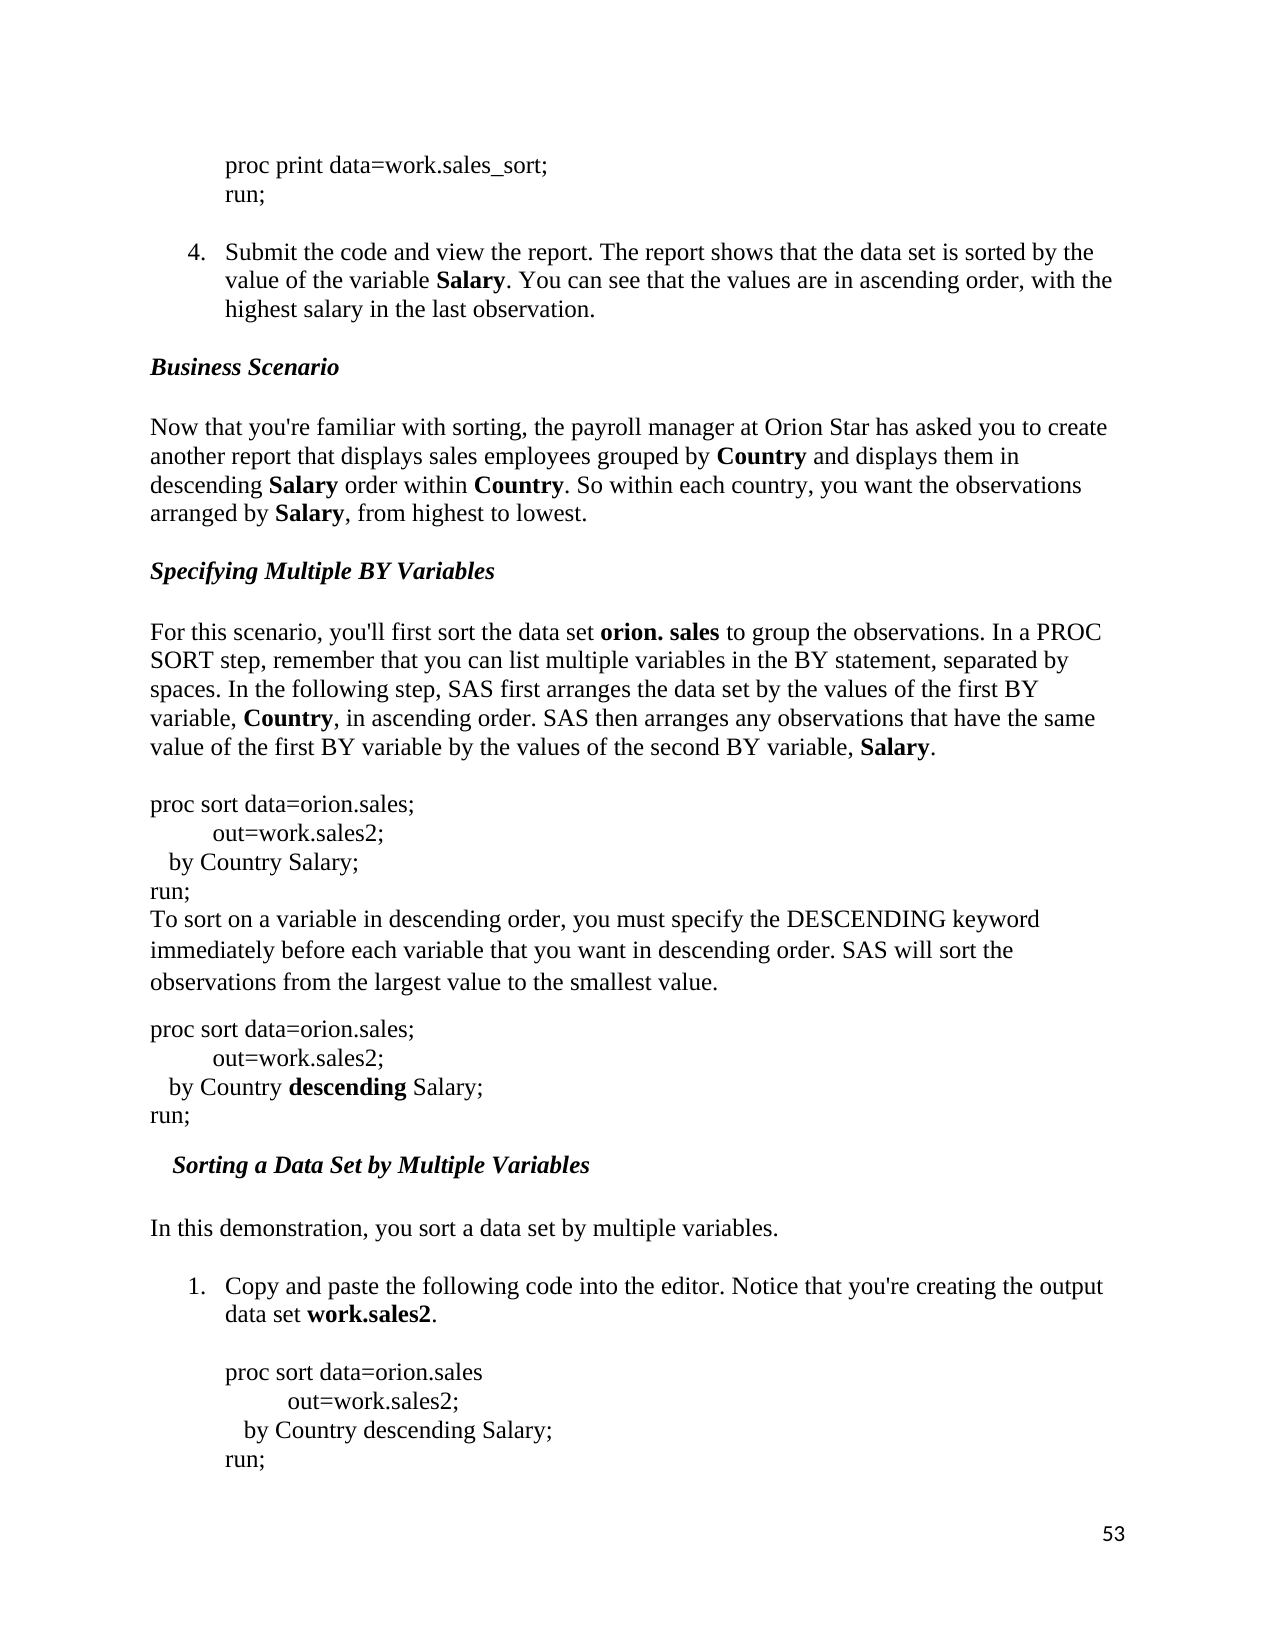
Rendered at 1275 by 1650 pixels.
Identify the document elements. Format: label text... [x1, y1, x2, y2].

subtitle Specifying Multiple BY Variables [150, 556, 1125, 585]
text out=work.sales2; [150, 818, 1125, 847]
text For this scenario, you'll first sort the data set orion. sales to group the observations. In a PROC SORT step, remember that you can list multiple variables in the BY statement, separated by spaces. In the following step, SAS first arranges the data set by the values of the first BY variable, Country, in ascending order. SAS then arranges any observations that have the same value of the first BY variable by the values of the second BY variable, Salary. [150, 617, 1125, 760]
text Now that you're familiar with sorting, the payroll manager at Orion Star has asked you to create another report that displays sales employees grouped by Country and displays them in descending Salary order within Country. So within each country, you want the observations arranged by Salary, from highest to lowest. [150, 412, 1125, 527]
list Submit the code and view the report. The report shows that the data set is sorted by the value of the variable Salary. You can see that the values are in ascending order, with the highest salary in the last observation. [187, 237, 1125, 323]
text by Country descending Salary; [150, 1072, 1125, 1101]
text To sort on a variable in descending order, you must specify the DESCENDING keyword immediately before each variable that you want in descending order. SAS will sort the observations from the largest value to the smallest value. [150, 904, 1125, 995]
text by Country descending Salary; [225, 1415, 1125, 1444]
text proc sort data=orion.sales [225, 1357, 1125, 1386]
text run; [225, 1444, 1125, 1472]
text out=work.sales2; [225, 1386, 1125, 1415]
text proc sort data=orion.sales; [150, 789, 1125, 818]
text run; [225, 179, 1125, 207]
text out=work.sales2; [150, 1043, 1125, 1072]
text run; [150, 876, 1125, 904]
text by Country Salary; [150, 847, 1125, 876]
text In this demonstration, you sort a data set by multiple variables. [150, 1213, 1125, 1242]
text proc sort data=orion.sales; [150, 1014, 1125, 1043]
text proc print data=work.sales_sort; [225, 150, 1125, 179]
text run; [150, 1101, 1125, 1129]
list Copy and paste the following code into the editor. Notice that you're creating the output data set work.sales2. [187, 1271, 1125, 1328]
subtitle Sorting a Data Set by Multiple Variables [150, 1150, 1125, 1181]
subtitle Business Scenario [150, 352, 1125, 381]
